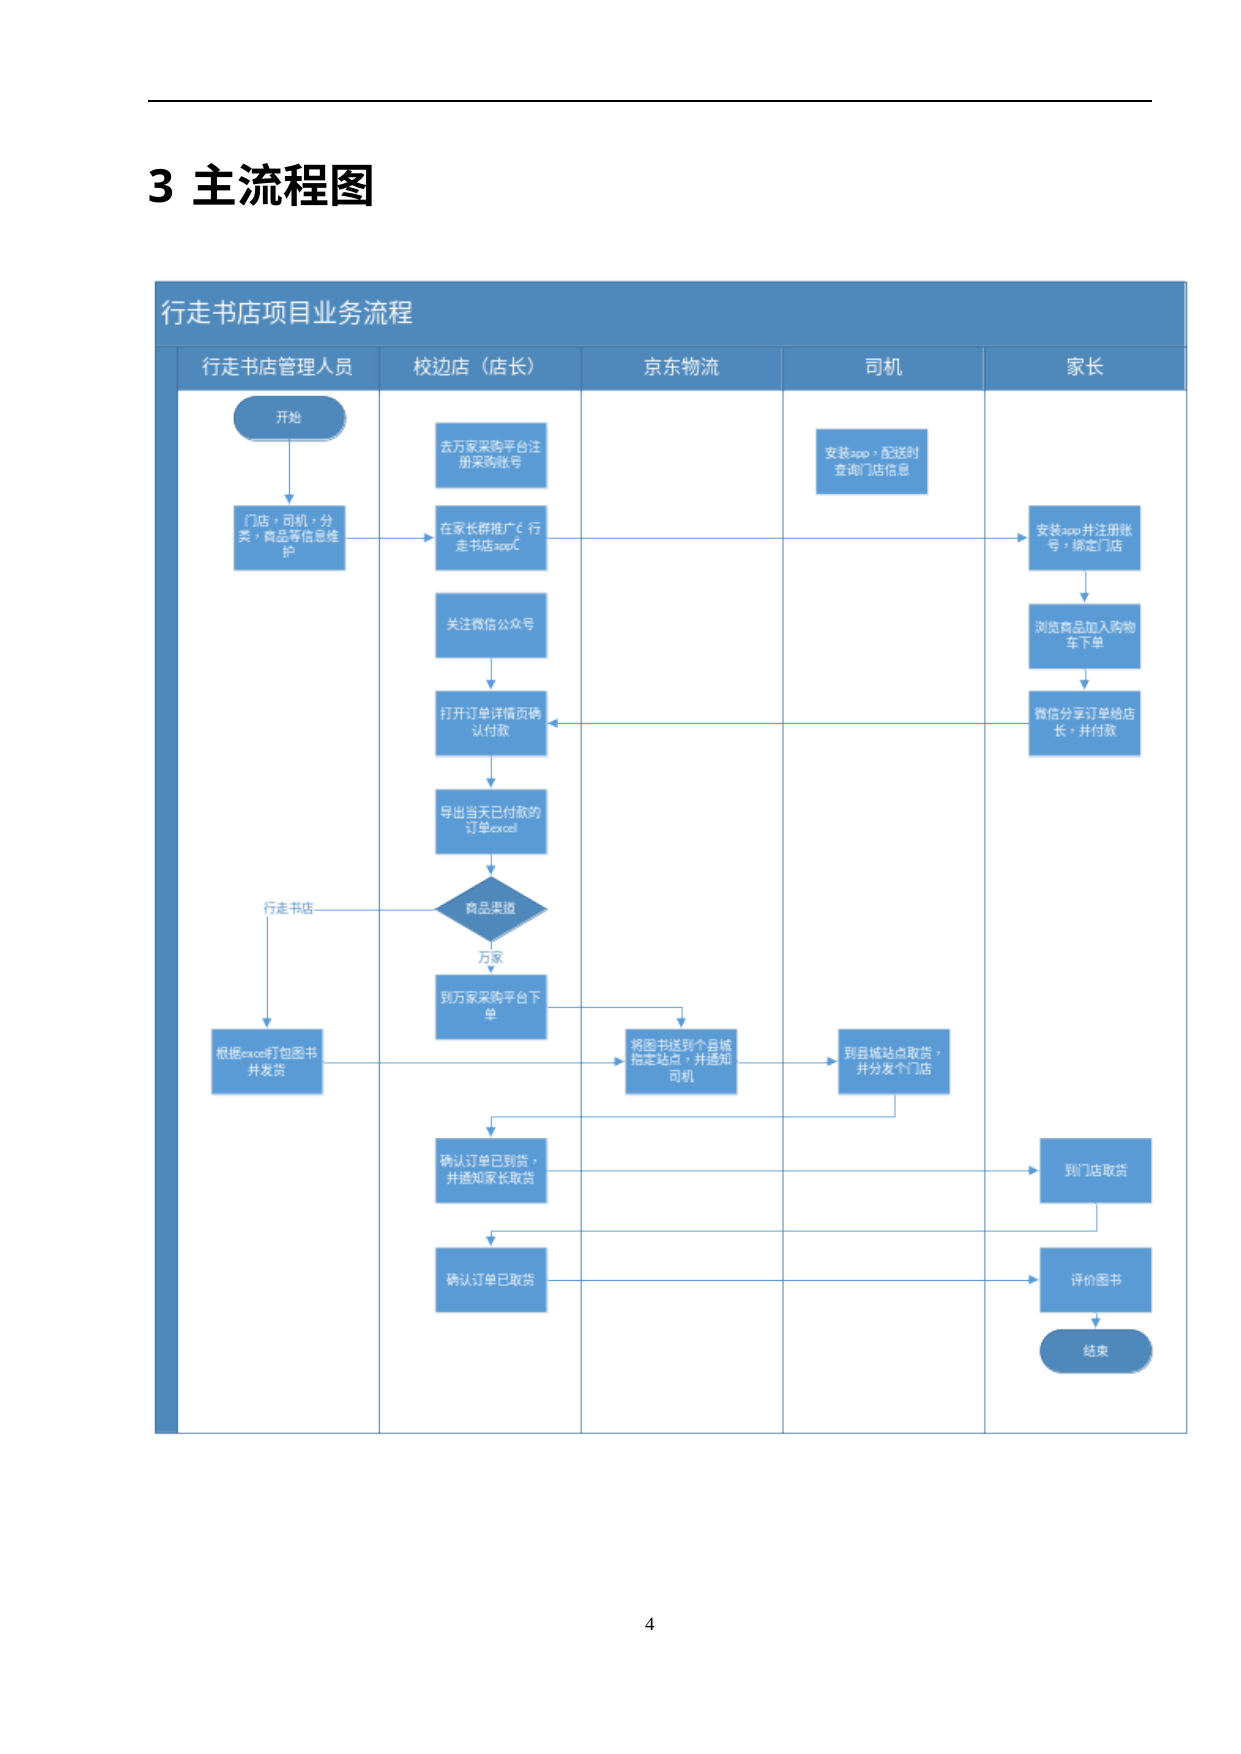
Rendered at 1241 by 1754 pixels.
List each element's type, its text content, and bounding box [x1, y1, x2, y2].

subtitle 主流程图 [148, 134, 1152, 232]
